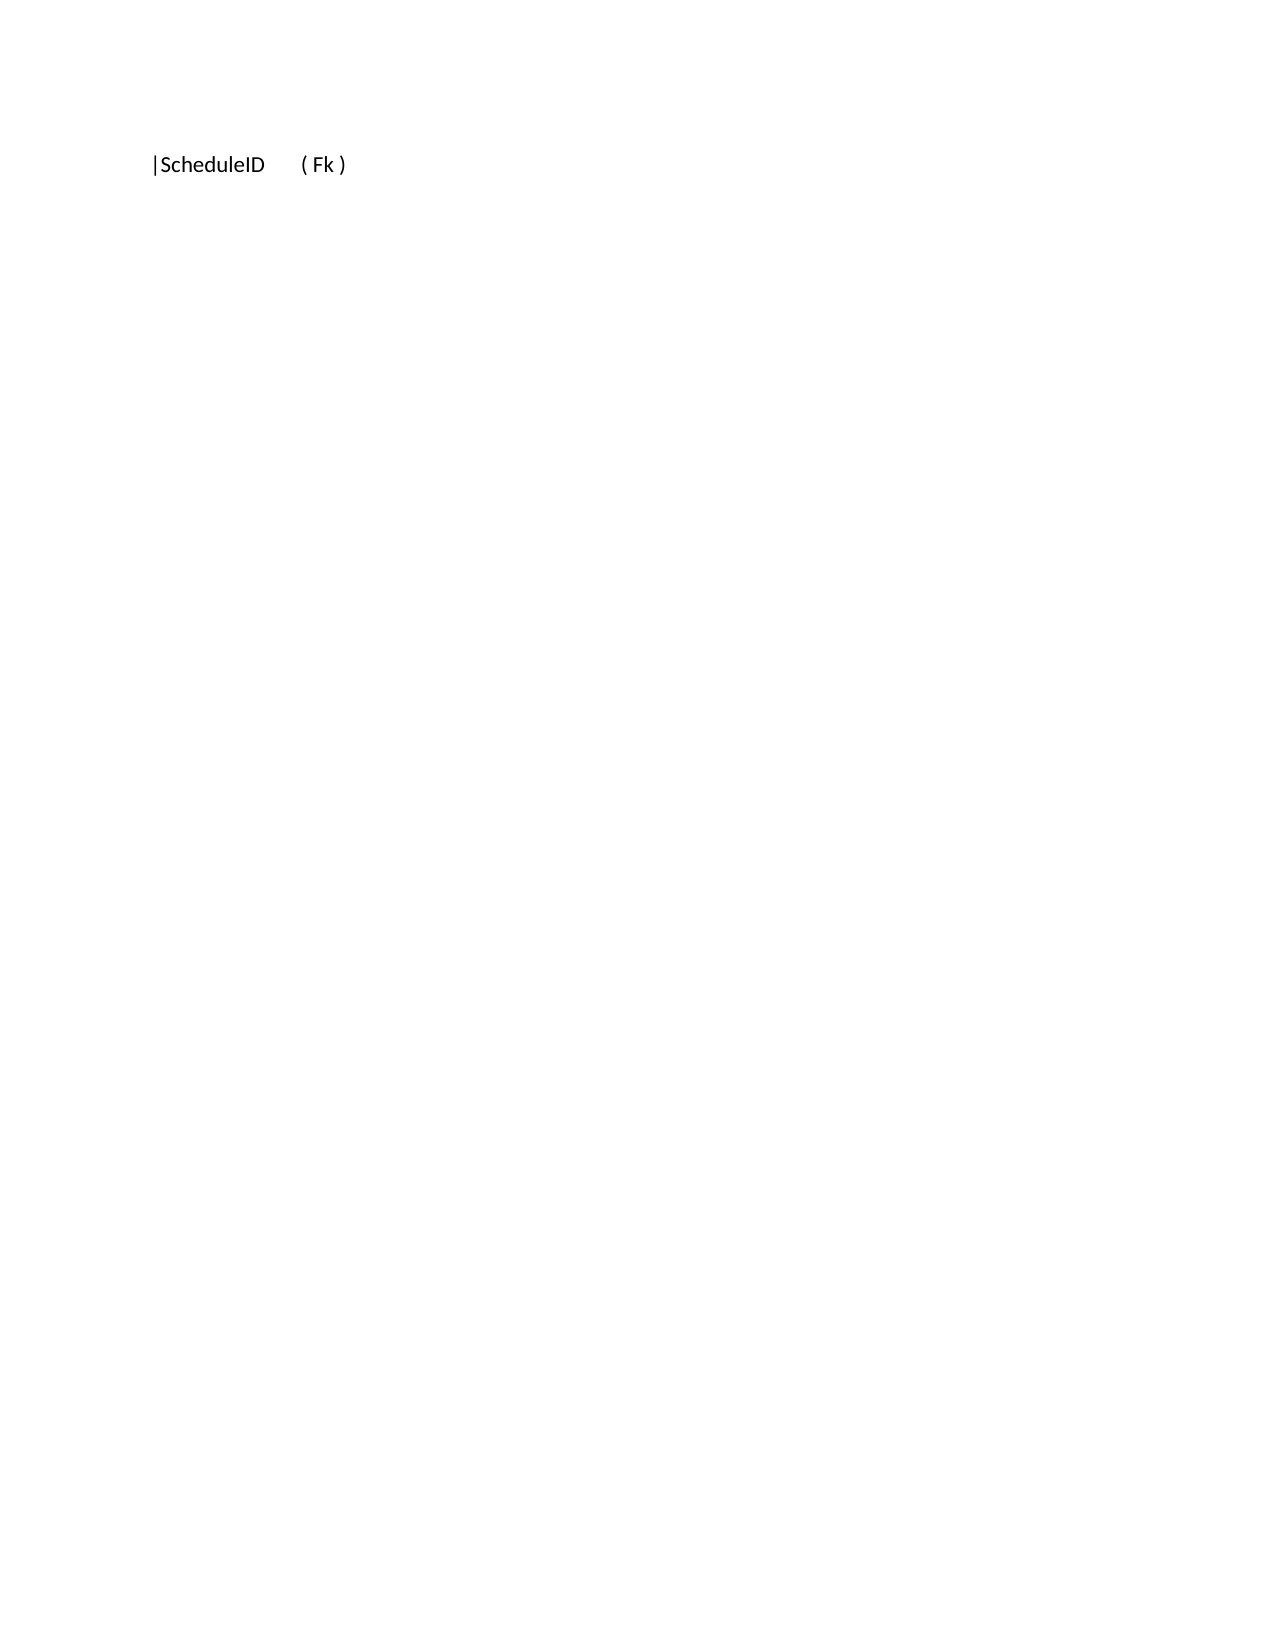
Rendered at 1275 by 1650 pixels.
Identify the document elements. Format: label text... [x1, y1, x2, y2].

text |ScheduleID ( Fk ) [150, 150, 1125, 178]
